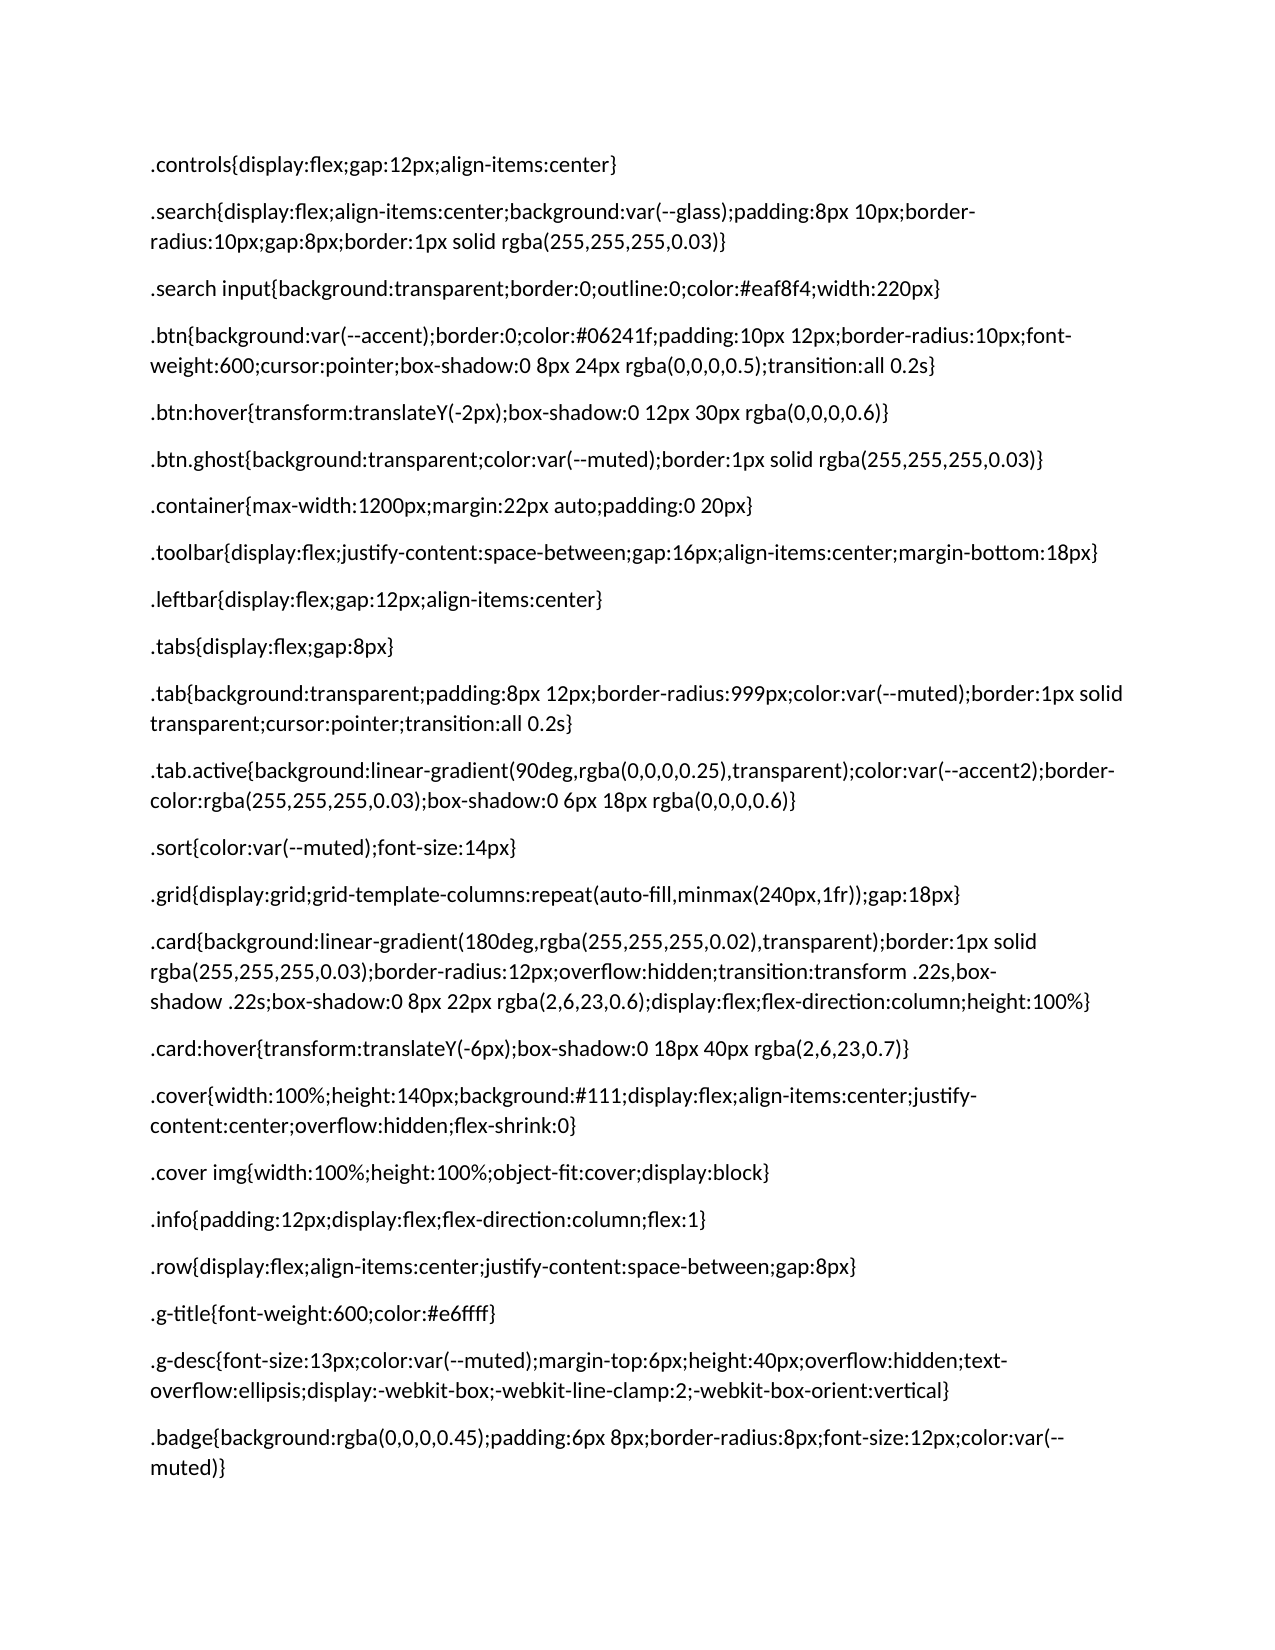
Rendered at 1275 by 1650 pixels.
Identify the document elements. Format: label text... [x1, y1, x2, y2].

text .cover{width:100%;height:140px;background:#111;display:flex;align-items:center;justify-content:center;overflow:hidden;flex-shrink:0} [150, 1081, 1125, 1139]
text .btn:hover{transform:translateY(-2px);box-shadow:0 12px 30px rgba(0,0,0,0.6)} [150, 398, 1125, 426]
text .g-desc{font-size:13px;color:var(--muted);margin-top:6px;height:40px;overflow:hidden;text-overflow:ellipsis;display:-webkit-box;-webkit-line-clamp:2;-webkit-box-orient:vertical} [150, 1346, 1125, 1404]
text .badge{background:rgba(0,0,0,0.45);padding:6px 8px;border-radius:8px;font-size:12px;color:var(--muted)} [150, 1423, 1125, 1481]
text .grid{display:grid;grid-template-columns:repeat(auto-fill,minmax(240px,1fr));gap:18px} [150, 880, 1125, 908]
text .tabs{display:flex;gap:8px} [150, 632, 1125, 660]
text .card{background:linear-gradient(180deg,rgba(255,255,255,0.02),transparent);border:1px solid rgba(255,255,255,0.03);border-radius:12px;overflow:hidden;transition:transform .22s,box-shadow .22s;box-shadow:0 8px 22px rgba(2,6,23,0.6);display:flex;flex-direction:column;height:100%} [150, 927, 1125, 1016]
text .cover img{width:100%;height:100%;object-fit:cover;display:block} [150, 1158, 1125, 1186]
text .leftbar{display:flex;gap:12px;align-items:center} [150, 585, 1125, 613]
text .controls{display:flex;gap:12px;align-items:center} [150, 150, 1125, 178]
text .tab.active{background:linear-gradient(90deg,rgba(0,0,0,0.25),transparent);color:var(--accent2);border-color:rgba(255,255,255,0.03);box-shadow:0 6px 18px rgba(0,0,0,0.6)} [150, 756, 1125, 814]
text .card:hover{transform:translateY(-6px);box-shadow:0 18px 40px rgba(2,6,23,0.7)} [150, 1034, 1125, 1062]
text .row{display:flex;align-items:center;justify-content:space-between;gap:8px} [150, 1252, 1125, 1280]
text .container{max-width:1200px;margin:22px auto;padding:0 20px} [150, 492, 1125, 520]
text .search input{background:transparent;border:0;outline:0;color:#eaf8f4;width:220px} [150, 274, 1125, 302]
text .tab{background:transparent;padding:8px 12px;border-radius:999px;color:var(--muted);border:1px solid transparent;cursor:pointer;transition:all 0.2s} [150, 679, 1125, 737]
text .info{padding:12px;display:flex;flex-direction:column;flex:1} [150, 1205, 1125, 1233]
text .search{display:flex;align-items:center;background:var(--glass);padding:8px 10px;border-radius:10px;gap:8px;border:1px solid rgba(255,255,255,0.03)} [150, 197, 1125, 255]
text .sort{color:var(--muted);font-size:14px} [150, 833, 1125, 861]
text .toolbar{display:flex;justify-content:space-between;gap:16px;align-items:center;margin-bottom:18px} [150, 538, 1125, 567]
text .btn{background:var(--accent);border:0;color:#06241f;padding:10px 12px;border-radius:10px;font-weight:600;cursor:pointer;box-shadow:0 8px 24px rgba(0,0,0,0.5);transition:all 0.2s} [150, 321, 1125, 379]
text .g-title{font-weight:600;color:#e6ffff} [150, 1299, 1125, 1327]
text .btn.ghost{background:transparent;color:var(--muted);border:1px solid rgba(255,255,255,0.03)} [150, 445, 1125, 473]
